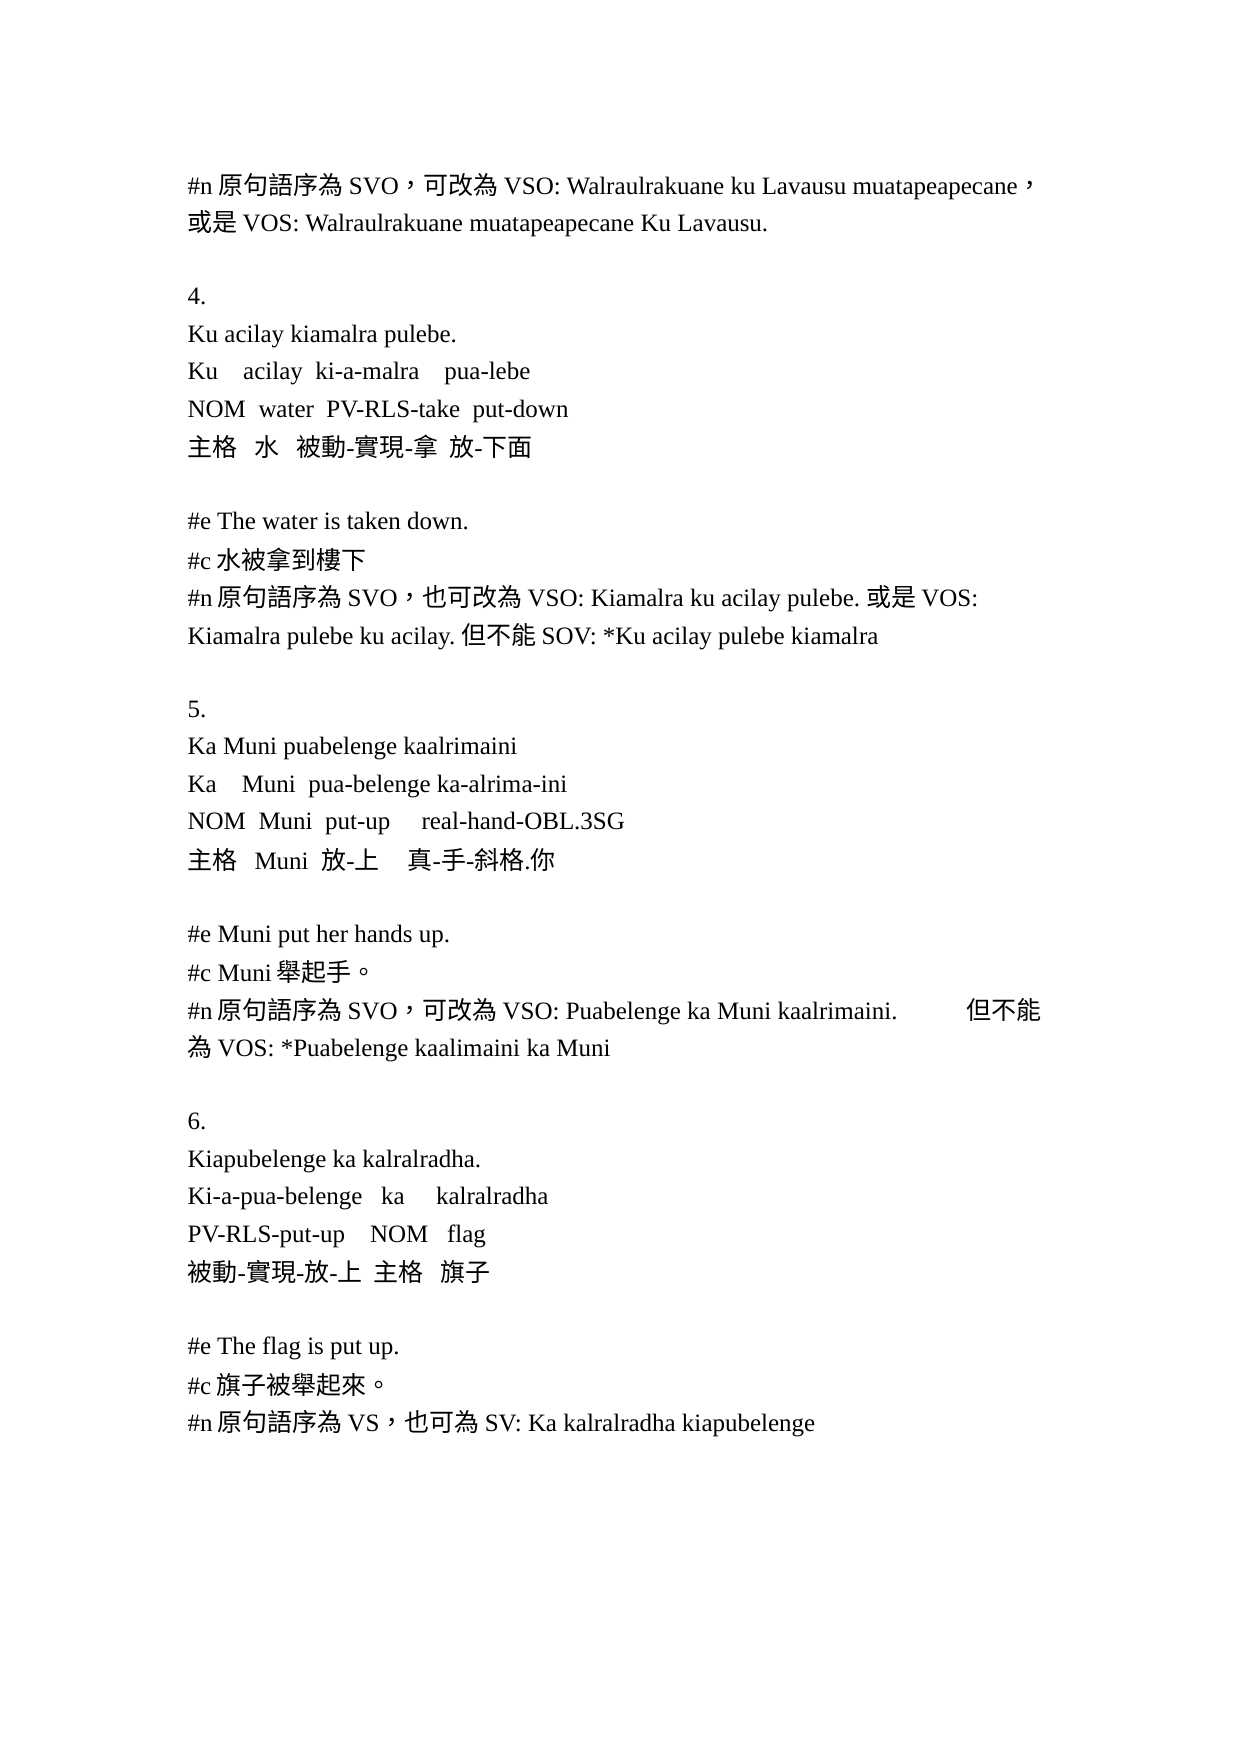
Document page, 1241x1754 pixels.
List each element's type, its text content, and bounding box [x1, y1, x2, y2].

text #n原句語序為SVO，也可改為VSO: Kiamalra ku acilay pulebe. 或是VOS: Kiamalra pulebe ku acilay. 但不能SOV: *Ku acilay pulebe kiamalra [187, 577, 1053, 652]
text NOM Muni put-up real-hand-OBL.3SG [187, 802, 1053, 839]
text 6. [187, 1102, 1053, 1139]
text #c旗子被舉起來。 [187, 1364, 1053, 1402]
text PV-RLS-put-up NOM flag [187, 1214, 1053, 1252]
text Ki-a-pua-belenge ka kalralradha [187, 1177, 1053, 1214]
text #e The water is taken down. [187, 502, 1053, 539]
text 主格 水 被動-實現-拿 放-下面 [187, 427, 1053, 464]
text #e The flag is put up. [187, 1327, 1053, 1364]
text Kiapubelenge ka kalralradha. [187, 1139, 1053, 1177]
text NOM water PV-RLS-take put-down [187, 389, 1053, 427]
text #e Muni put her hands up. [187, 914, 1053, 952]
text #n原句語序為SVO，可改為VSO: Puabelenge ka Muni kaalrimaini. 但不能為VOS: *Puabelenge kaalimaini ka Muni [187, 989, 1053, 1064]
text 被動-實現-放-上 主格 旗子 [187, 1252, 1053, 1289]
text 4. [187, 277, 1053, 314]
text 5. [187, 689, 1053, 727]
text #n原句語序為VS，也可為SV: Ka kalralradha kiapubelenge [187, 1402, 1053, 1439]
text Ka Muni pua-belenge ka-alrima-ini [187, 764, 1053, 802]
text #c Muni舉起手。 [187, 952, 1053, 989]
text #c水被拿到樓下 [187, 539, 1053, 577]
text 主格 Muni 放-上 真-手-斜格.你 [187, 839, 1053, 877]
text #n 原句語序為SVO，可改為VSO: Walraulrakuane ku Lavausu muatapeapecane，或是VOS: Walraulrakuane muatapeapecane Ku Lavausu. [187, 164, 1053, 239]
text Ku acilay ki-a-malra pua-lebe [187, 352, 1053, 389]
text Ka Muni puabelenge kaalrimaini [187, 727, 1053, 764]
text Ku acilay kiamalra pulebe. [187, 314, 1053, 352]
